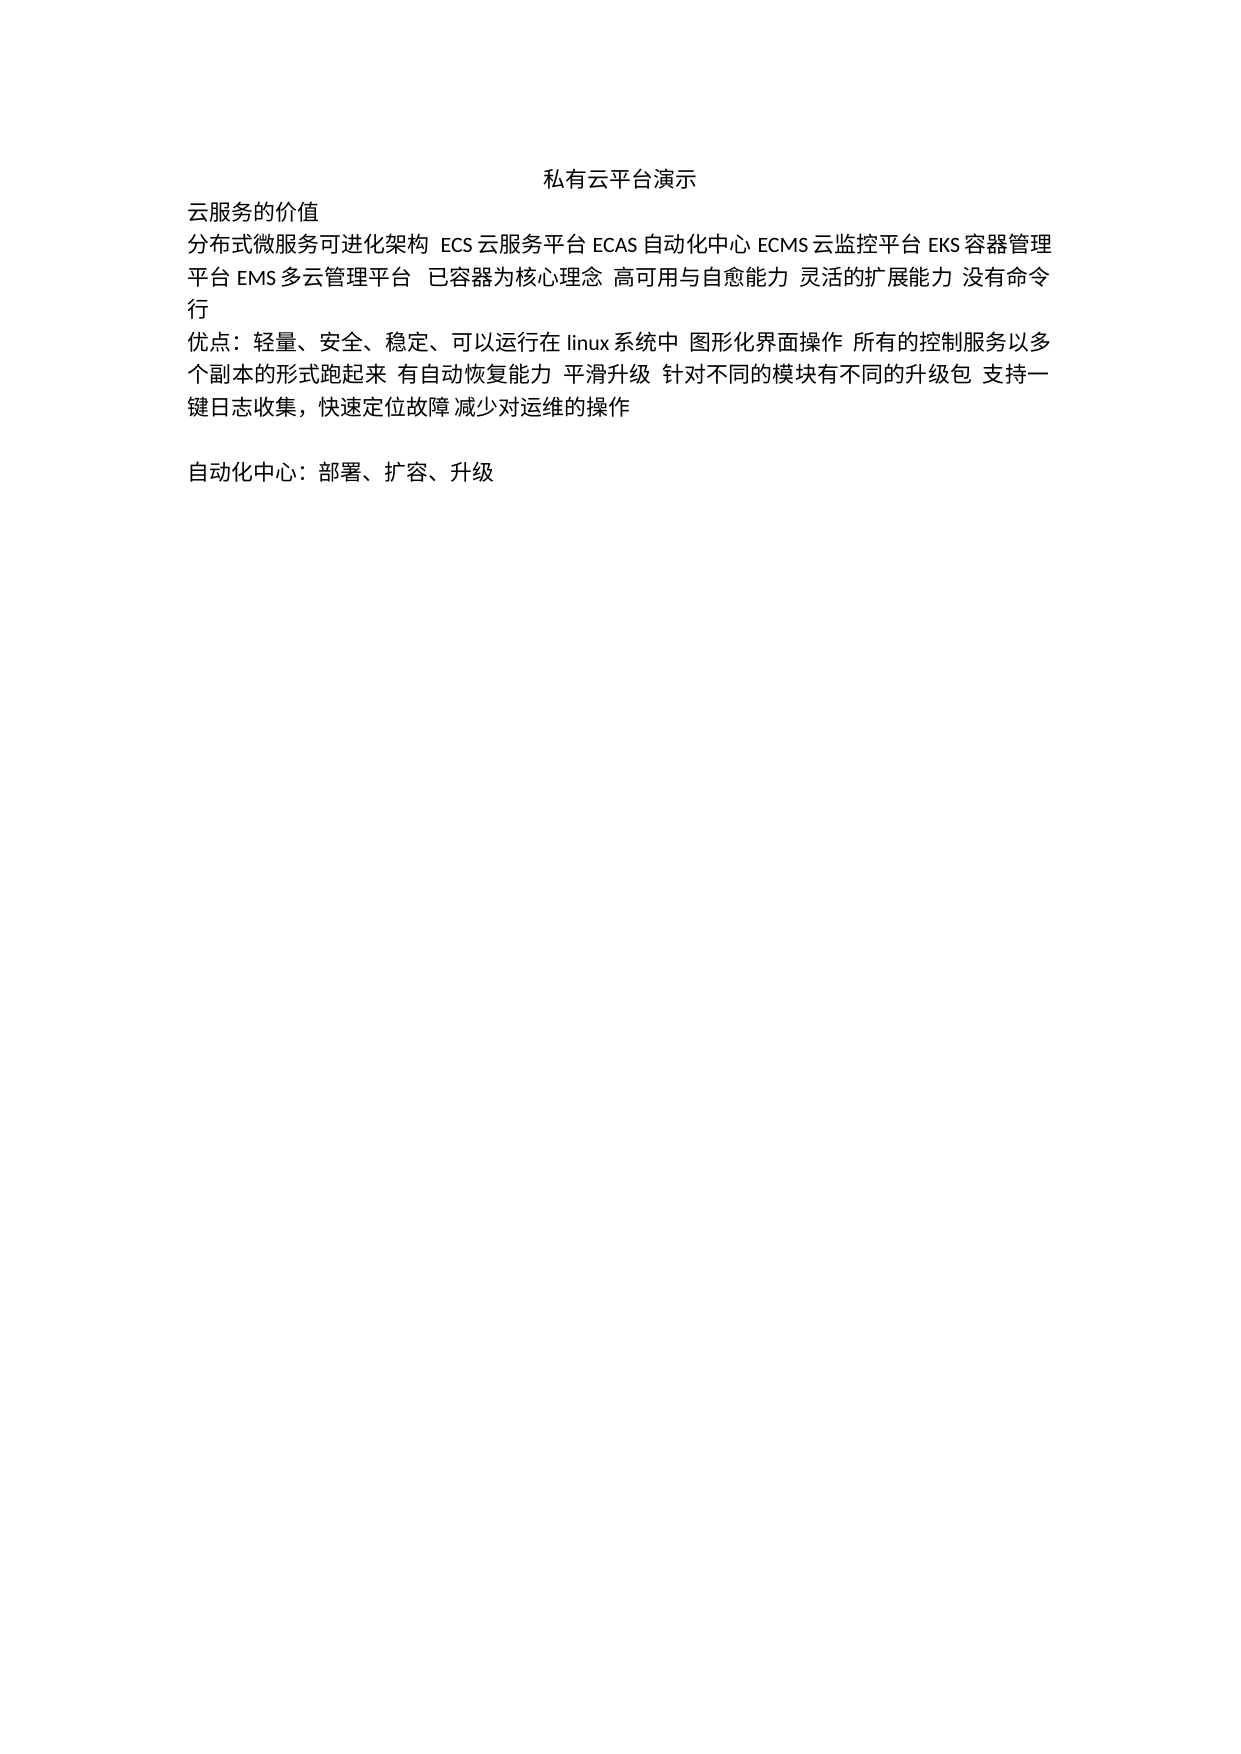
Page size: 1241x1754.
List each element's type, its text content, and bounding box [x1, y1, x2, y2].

text 私有云平台演示 [187, 162, 1053, 194]
text 分布式微服务可进化架构 ECS云服务平台 ECAS自动化中心 ECMS云监控平台 EKS容器管理平台 EMS多云管理平台 已容器为核心理念 高可用与自愈能力 灵活的扩展能力 没有命令行 [187, 227, 1053, 324]
text 云服务的价值 [187, 194, 1053, 227]
text 优点：轻量、安全、稳定、可以运行在linux系统中 图形化界面操作 所有的控制服务以多个副本的形式跑起来 有自动恢复能力 平滑升级 针对不同的模块有不同的升级包 支持一键日志收集，快速定位故障 减少对运维的操作 [187, 324, 1053, 422]
text 自动化中心：部署、扩容、升级 [187, 454, 1053, 487]
